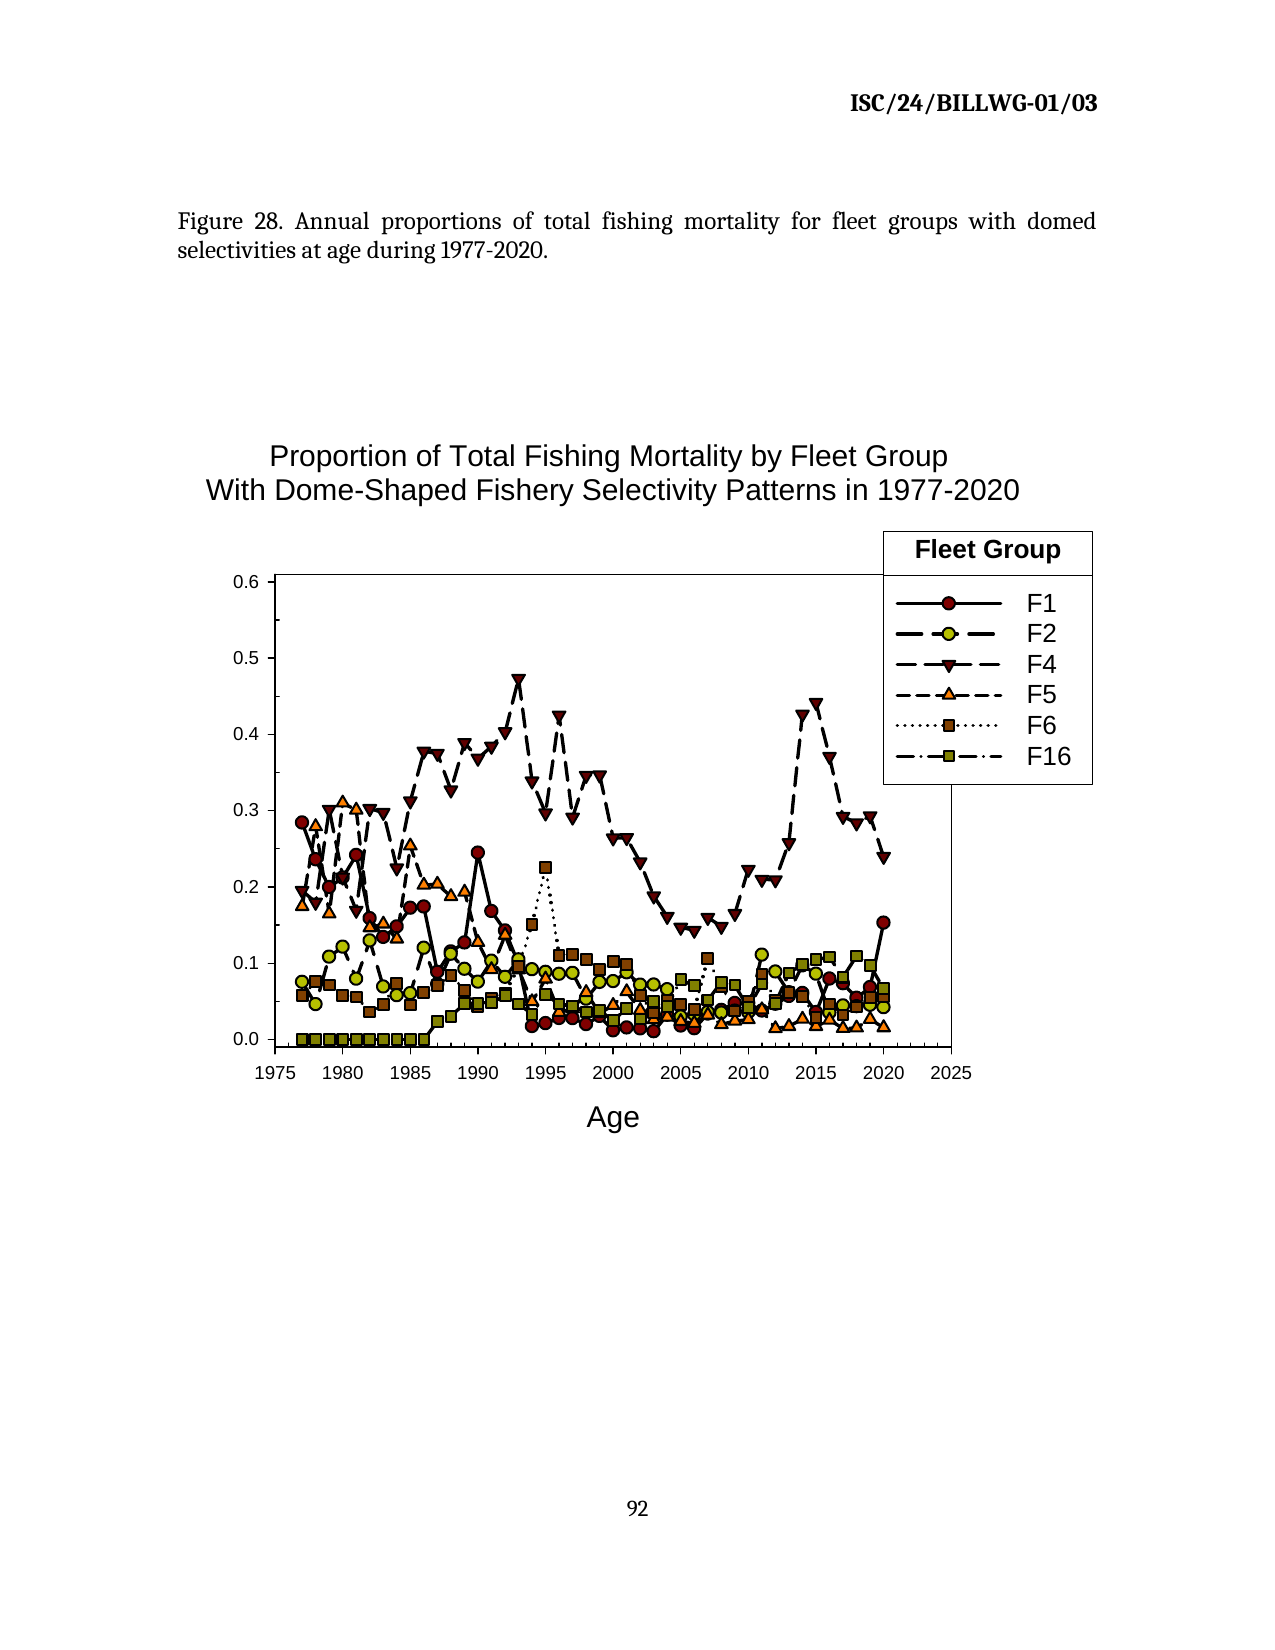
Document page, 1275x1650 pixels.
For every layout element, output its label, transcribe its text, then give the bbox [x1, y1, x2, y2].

text Figure 28. Annual proportions of total fishing mortality for fleet groups with domed selectivities at age during 1977-2020. [177, 207, 1098, 264]
